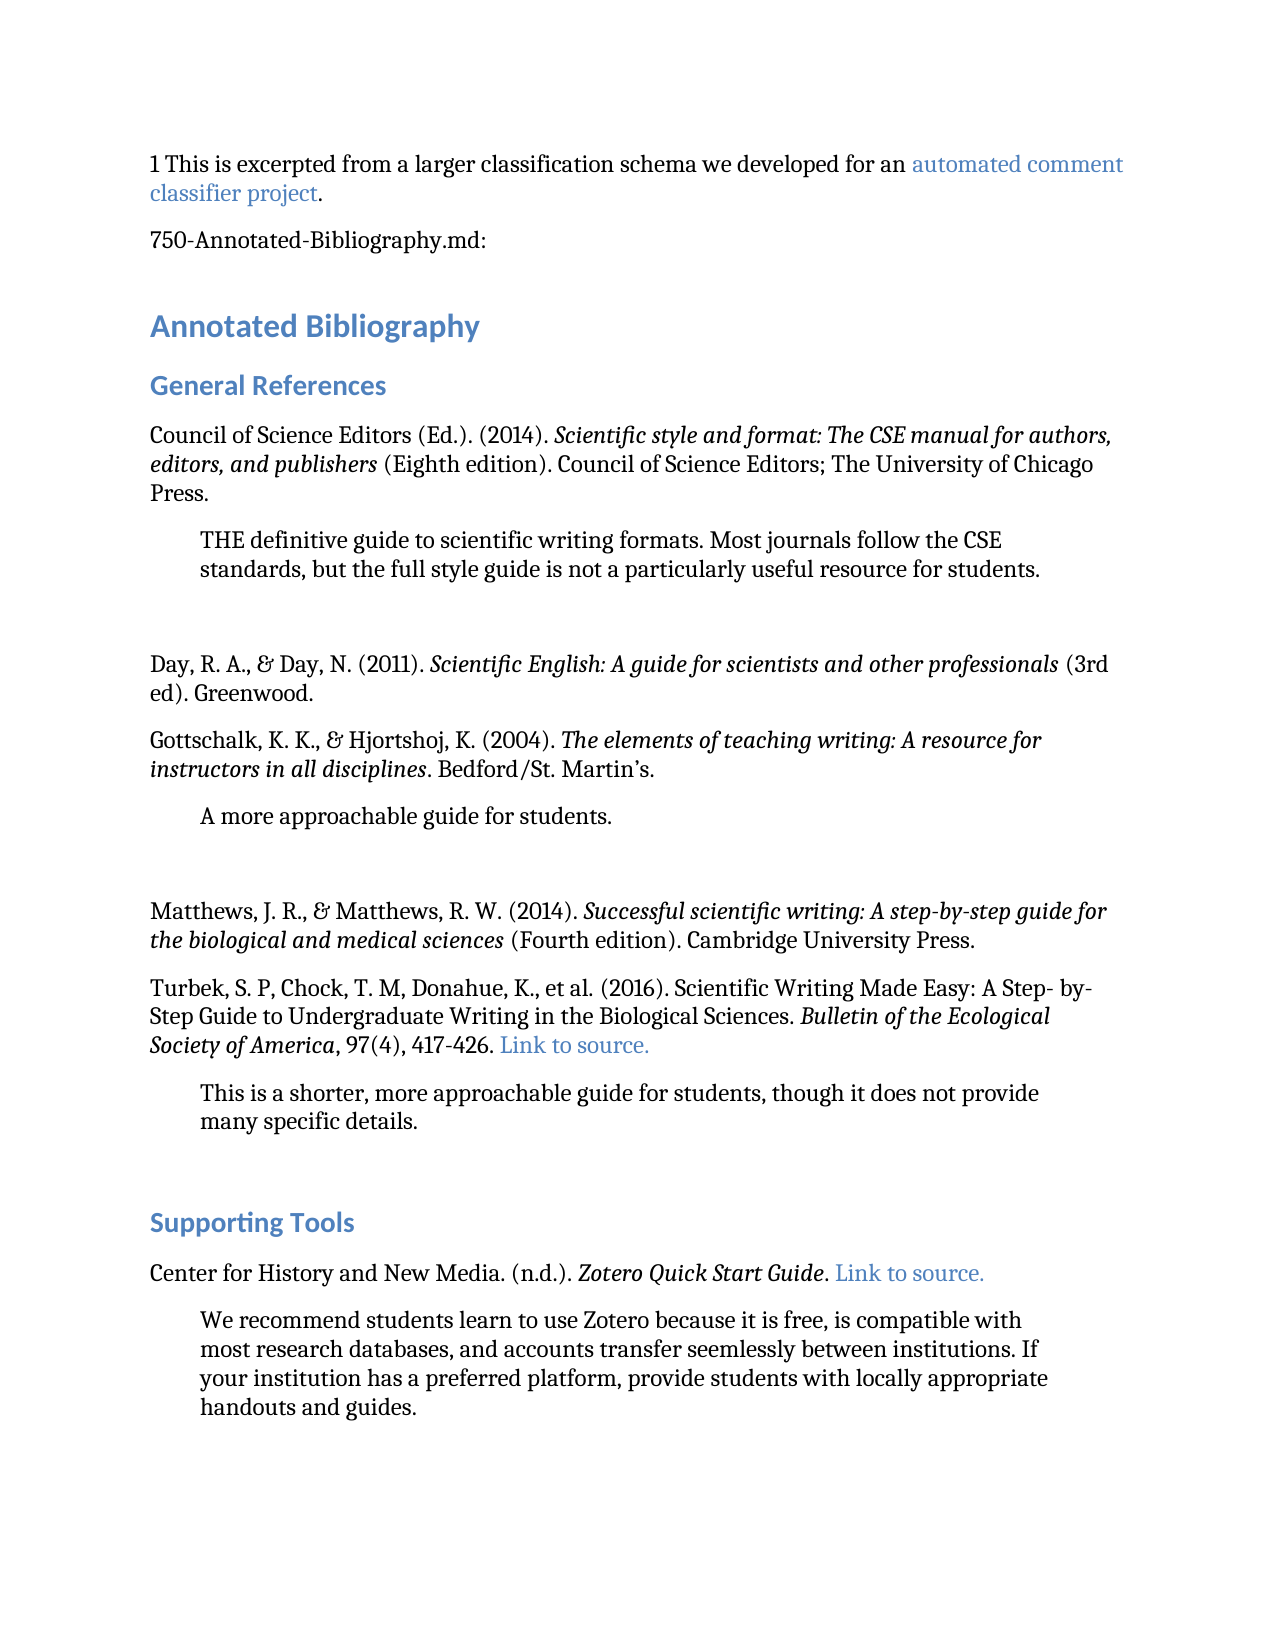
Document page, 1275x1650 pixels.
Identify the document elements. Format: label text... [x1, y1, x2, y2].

text Gottschalk, K. K., & Hjortshoj, K. (2004). The elements of teaching writing: A resource for instructors in all disciplines. Bedford/St. Martin’s. [150, 726, 1125, 783]
text 1 This is excerpted from a larger classification schema we developed for an automated comment classifier project. [150, 150, 1125, 207]
text Center for History and New Media. (n.d.). Zotero Quick Start Guide. Link to source. [150, 1259, 1125, 1287]
text This is a shorter, more approachable guide for students, though it does not provide many specific details. [200, 1078, 1075, 1136]
subtitle General References [150, 367, 1125, 402]
text Day, R. A., & Day, N. (2011). Scientific English: A guide for scientists and other professionals (3rd ed). Greenwood. [150, 650, 1125, 707]
text We recommend students learn to use Zotero because it is free, is compatible with most research databases, and accounts transfer seemlessly between institutions. If your institution has a preferred platform, provide students with locally appropriate handouts and guides. [200, 1306, 1075, 1421]
text A more approachable guide for students. [200, 802, 1075, 831]
subtitle Annotated Bibliography [150, 305, 1125, 346]
text Turbek, S. P, Chock, T. M, Donahue, K., et al. (2016). Scientific Writing Made Easy: A Step- by- Step Guide to Undergraduate Writing in the Biological Sciences. Bulletin of the Ecological Society of America, 97(4), 417-426. Link to source. [150, 973, 1125, 1060]
subtitle Supporting Tools [150, 1204, 1125, 1240]
text 750-Annotated-Bibliography.md: [150, 226, 1125, 255]
text THE definitive guide to scientific writing formats. Most journals follow the CSE standards, but the full style guide is not a particularly useful resource for students. [200, 526, 1075, 583]
text Council of Science Editors (Ed.). (2014). Scientific style and format: The CSE manual for authors, editors, and publishers (Eighth edition). Council of Science Editors; The University of Chicago Press. [150, 421, 1125, 507]
text Matthews, J. R., & Matthews, R. W. (2014). Successful scientific writing: A step-by-step guide for the biological and medical sciences (Fourth edition). Cambridge University Press. [150, 897, 1125, 955]
